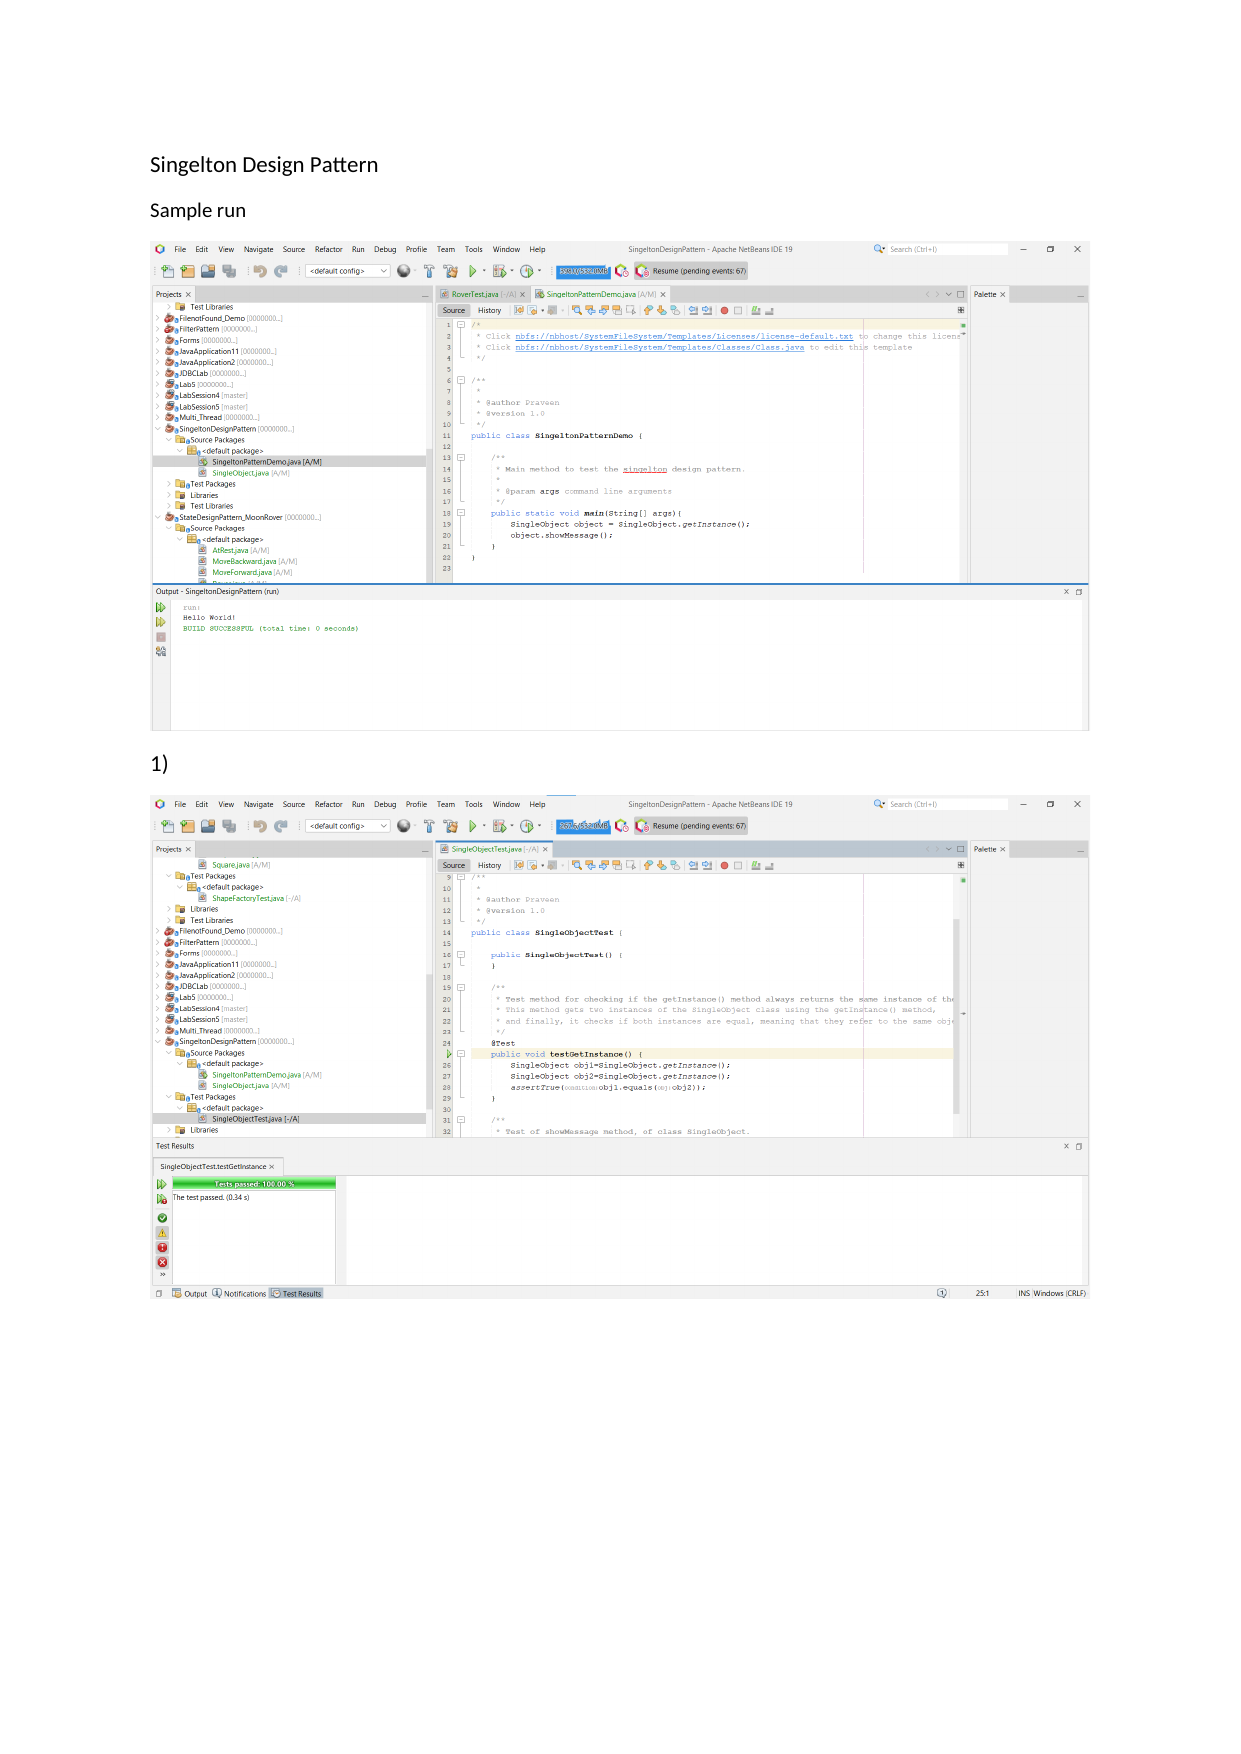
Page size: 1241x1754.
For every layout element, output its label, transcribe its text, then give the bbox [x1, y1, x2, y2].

text 1) [150, 749, 1090, 777]
text Singelton Design Pattern [150, 150, 1090, 178]
picture [150, 241, 1091, 731]
text Sample run [150, 197, 1090, 222]
picture [150, 795, 1091, 1299]
